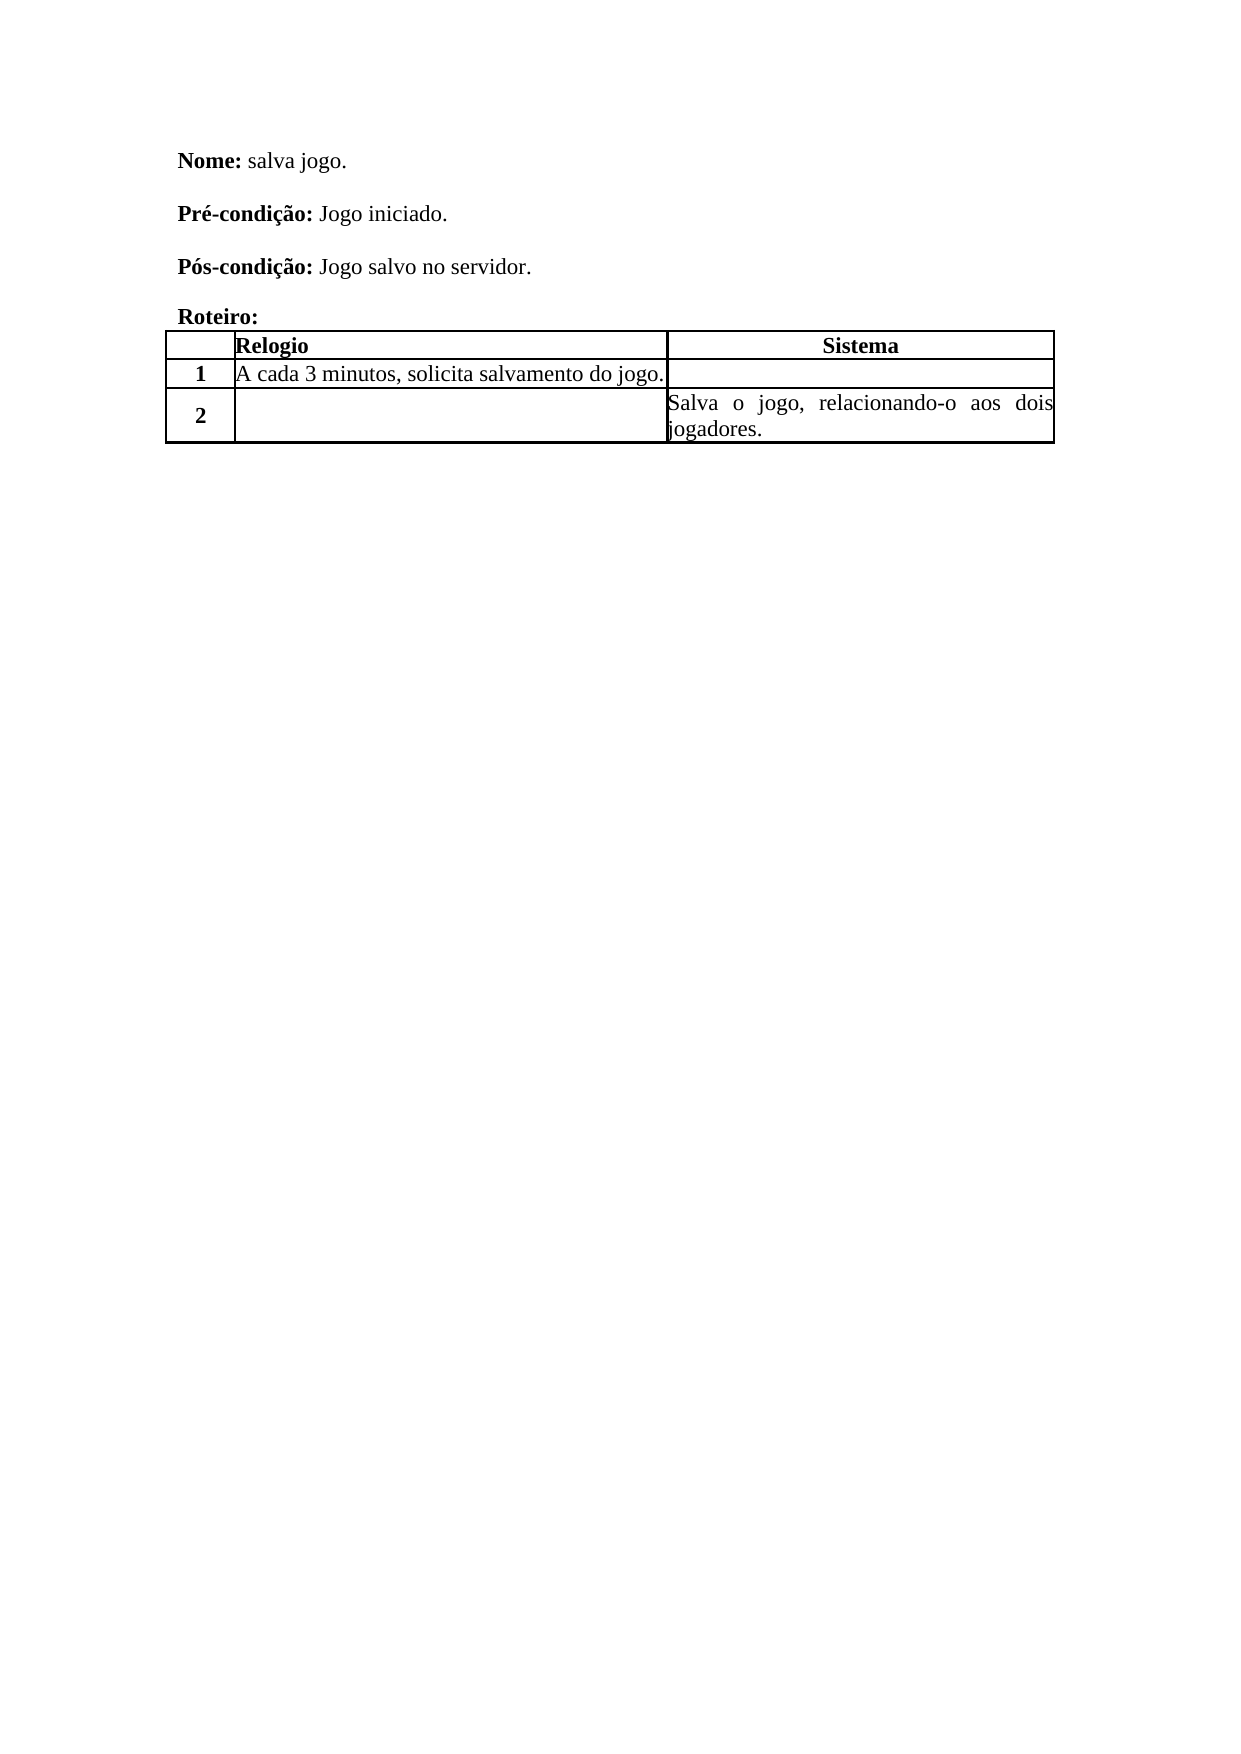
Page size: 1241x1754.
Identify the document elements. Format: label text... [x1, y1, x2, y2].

table_cell A cada 3 minutos, solicita salvamento do jogo. [236, 360, 666, 387]
text Pré-condição: Jogo iniciado. [177, 200, 1063, 227]
table_cell 2 [167, 389, 234, 441]
table_header [167, 332, 234, 358]
table_cell [669, 360, 1053, 387]
text Nome: salva jogo. [177, 148, 1063, 174]
table_cell 1 [167, 360, 234, 387]
table_header Relogio [236, 332, 666, 358]
table_cell [236, 389, 666, 441]
table_cell Salva o jogo, relacionando-o aos dois jogadores. [669, 389, 1053, 441]
text Pós-condição: Jogo salvo no servidor. [177, 253, 1063, 279]
table_header Sistema [669, 332, 1053, 358]
text Roteiro: [177, 303, 1063, 330]
